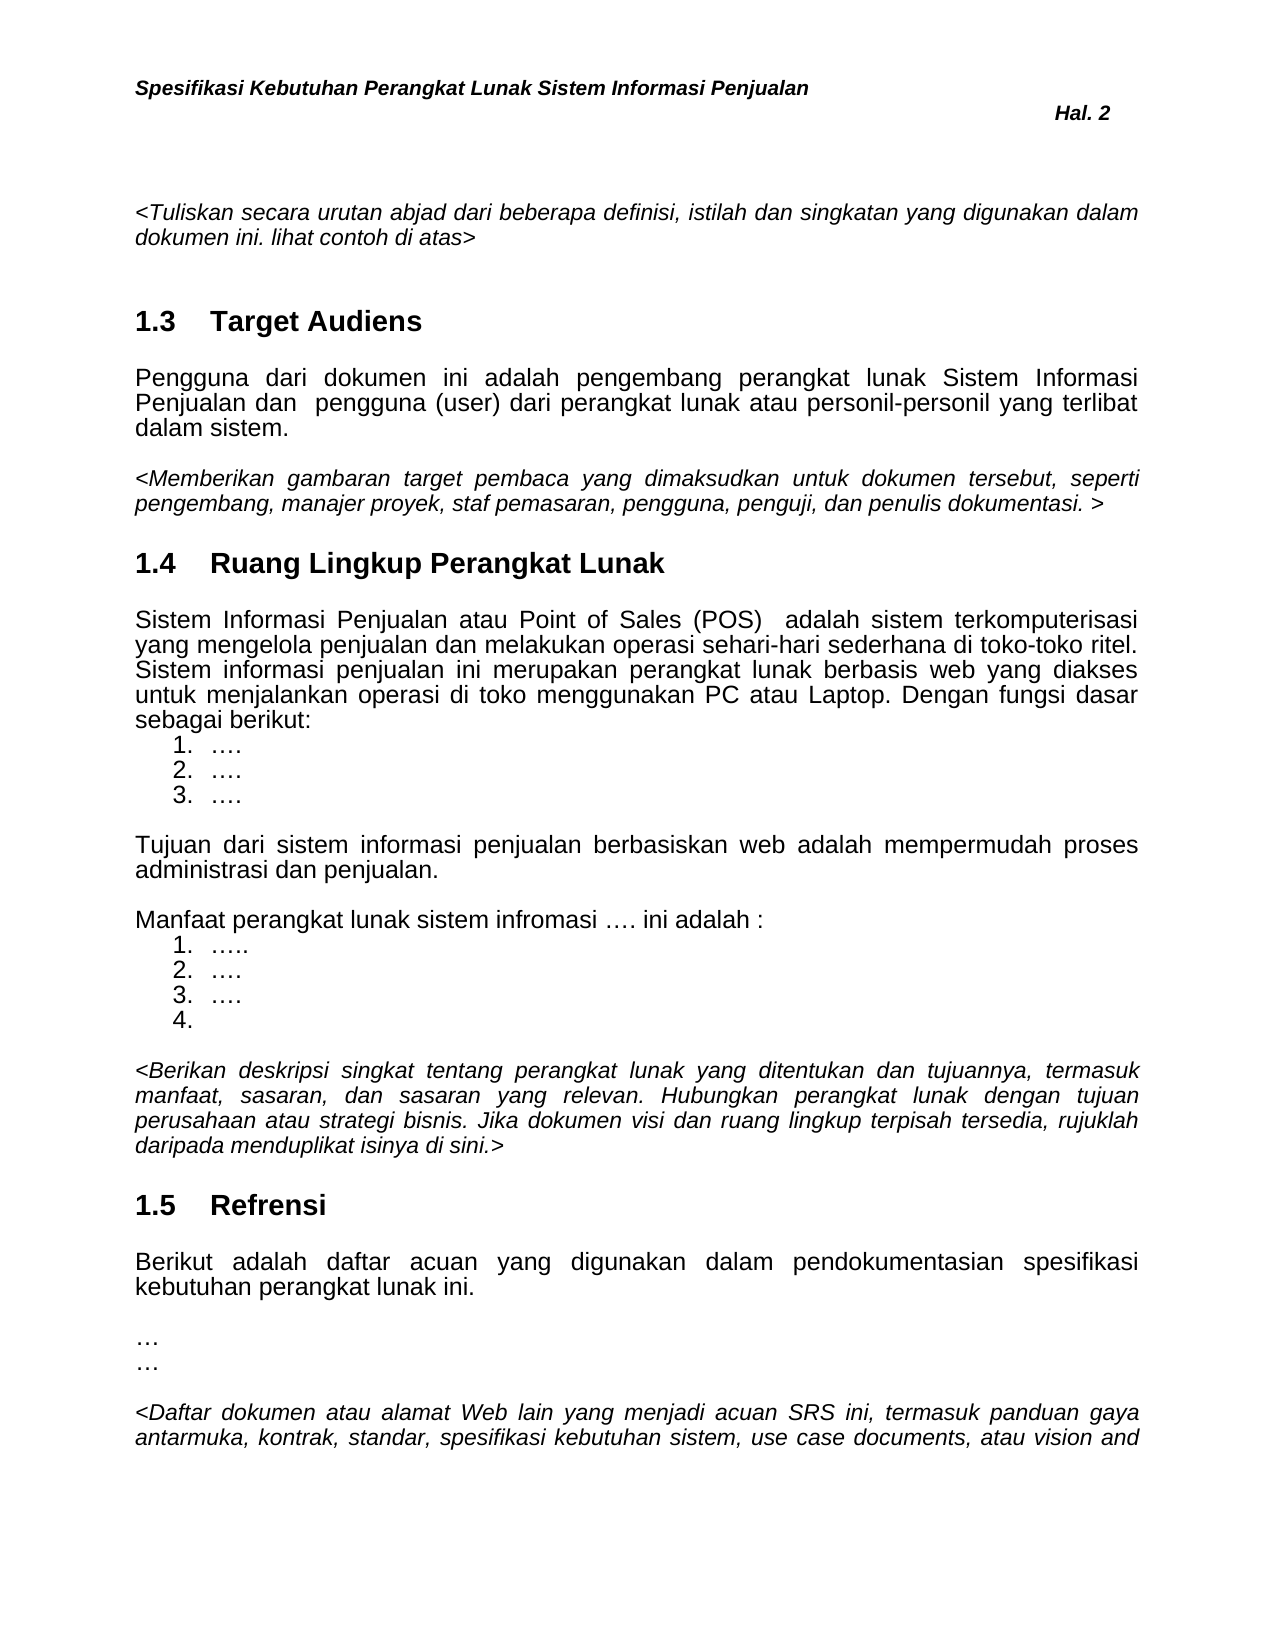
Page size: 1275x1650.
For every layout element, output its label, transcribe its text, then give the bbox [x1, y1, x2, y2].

text … [135, 1351, 1140, 1376]
text <Tuliskan secara urutan abjad dari beberapa definisi, istilah dan singkatan yang digunakan dalam dokumen ini. lihat contoh di atas> [135, 200, 1140, 250]
text <Berikan deskripsi singkat tentang perangkat lunak yang ditentukan dan tujuannya, termasuk manfaat, sasaran, dan sasaran yang relevan. Hubungkan perangkat lunak dengan tujuan perusahaan atau strategi bisnis. Jika dokumen visi dan ruang lingkup terpisah tersedia, rujuklah daripada menduplikat isinya di sini.> [135, 1059, 1140, 1159]
text Sistem Informasi Penjualan atau Point of Sales (POS) adalah sistem terkomputerisasi yang mengelola penjualan dan melakukan operasi sehari-hari sederhana di toko-toko ritel. Sistem informasi penjualan ini merupakan perangkat lunak berbasis web yang diakses untuk menjalankan operasi di toko menggunakan PC atau Laptop. Dengan fungsi dasar sebagai berikut: [135, 609, 1140, 734]
text Tujuan dari sistem informasi penjualan berbasiskan web adalah mempermudah proses administrasi dan penjualan. [135, 834, 1140, 884]
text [135, 1401, 1140, 1451]
subtitle Refrensi [135, 1188, 1140, 1221]
list …. [172, 984, 1140, 1009]
text … [135, 1326, 1140, 1351]
subtitle Target Audiens [135, 304, 1140, 338]
list …. [172, 784, 1140, 809]
list …. [172, 759, 1140, 784]
text Pengguna dari dokumen ini adalah pengembang perangkat lunak Sistem Informasi Penjualan dan pengguna (user) dari perangkat lunak atau personil-personil yang terlibat dalam sistem. [135, 367, 1140, 442]
subtitle Ruang Lingkup Perangkat Lunak [135, 546, 1140, 579]
list …. [172, 734, 1140, 759]
text Manfaat perangkat lunak sistem infromasi …. ini adalah : [135, 909, 1140, 934]
list …. [172, 959, 1140, 984]
text Berikut adalah daftar acuan yang digunakan dalam pendokumentasian spesifikasi kebutuhan perangkat lunak ini. [135, 1251, 1140, 1301]
list ….. [172, 934, 1140, 959]
text <Memberikan gambaran target pembaca yang dimaksudkan untuk dokumen tersebut, seperti pengembang, manajer proyek, staf pemasaran, pengguna, penguji, dan penulis dokumentasi. > [135, 467, 1140, 517]
